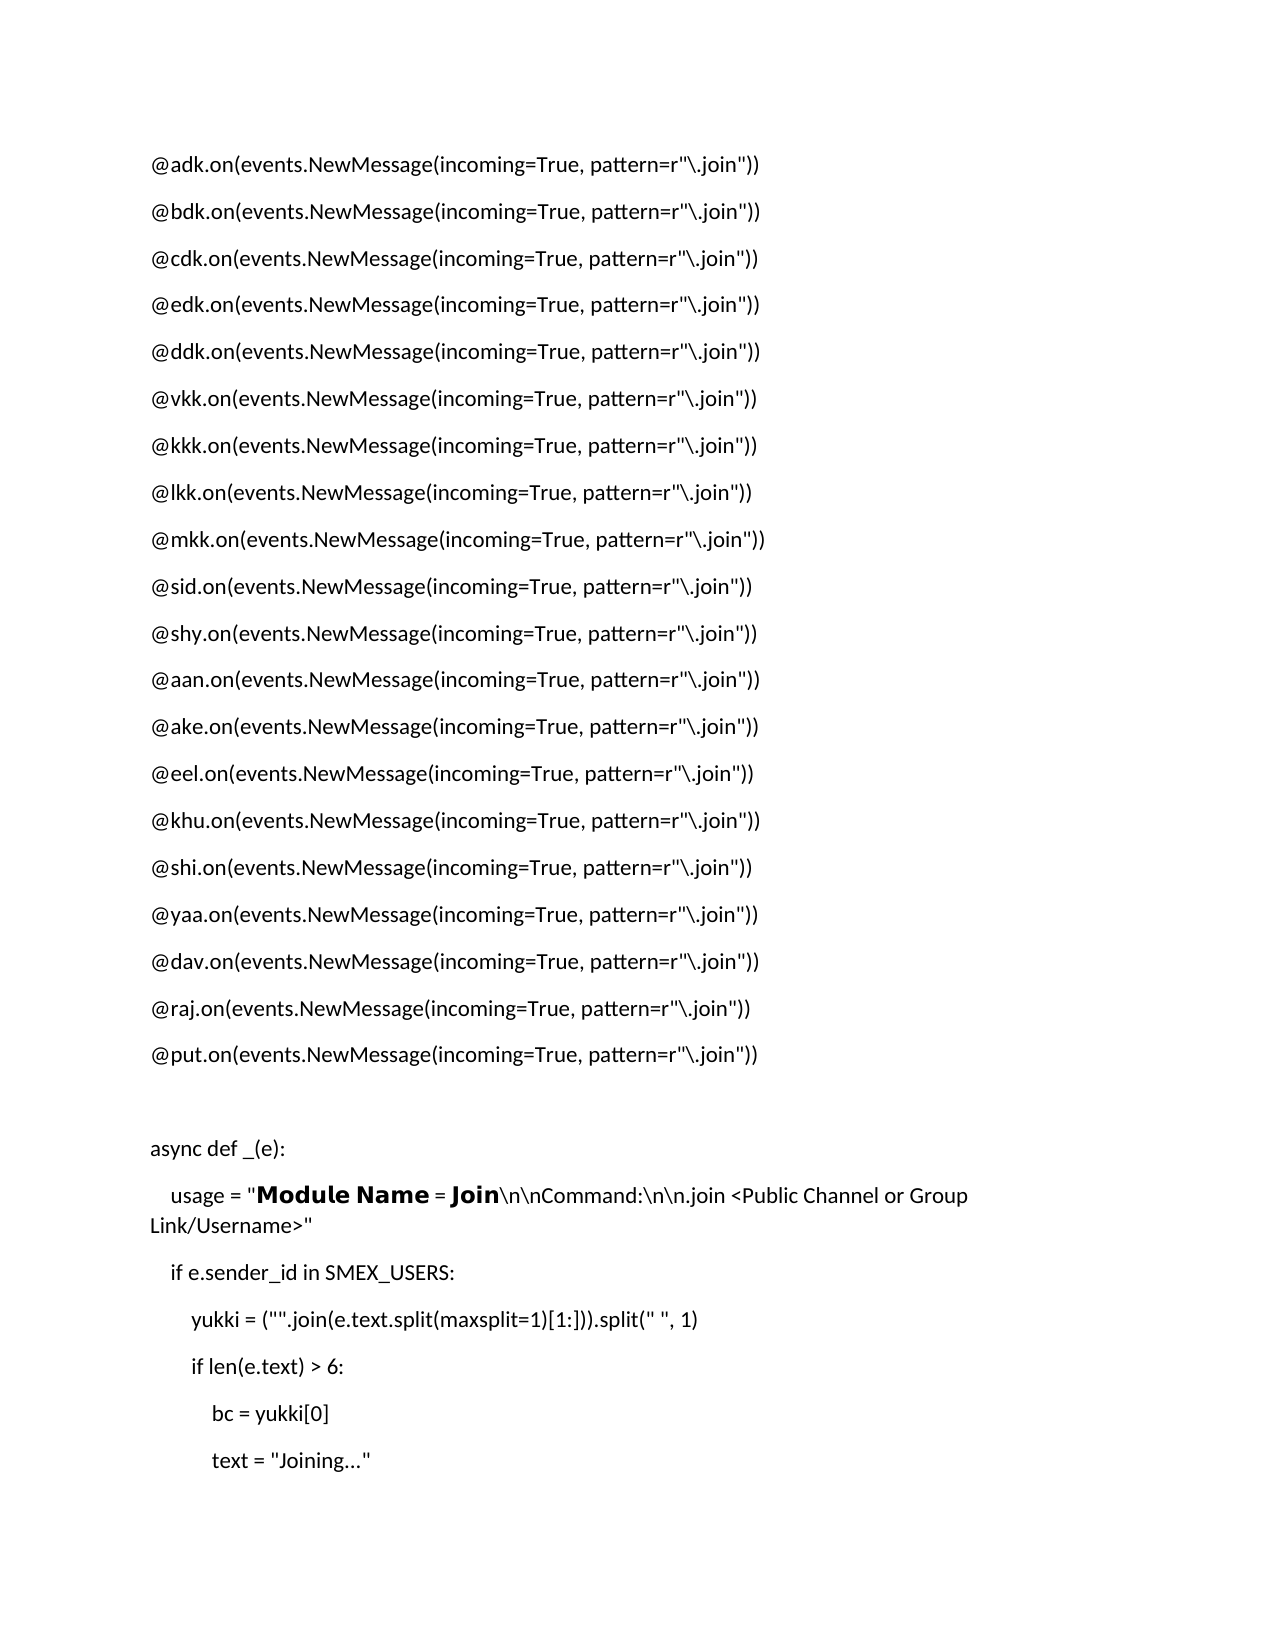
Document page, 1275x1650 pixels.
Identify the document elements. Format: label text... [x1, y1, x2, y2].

text @edk.on(events.NewMessage(incoming=True, pattern=r"\.join")) [150, 291, 1125, 319]
text @mkk.on(events.NewMessage(incoming=True, pattern=r"\.join")) [150, 525, 1125, 553]
text bc = yukki[0] [150, 1399, 1125, 1427]
text yukki = ("".join(e.text.split(maxsplit=1)[1:])).split(" ", 1) [150, 1305, 1125, 1333]
text @cdk.on(events.NewMessage(incoming=True, pattern=r"\.join")) [150, 244, 1125, 272]
text async def _(e): [150, 1134, 1125, 1162]
text text = "Joining..." [150, 1446, 1125, 1474]
text @eel.on(events.NewMessage(incoming=True, pattern=r"\.join")) [150, 759, 1125, 787]
text @bdk.on(events.NewMessage(incoming=True, pattern=r"\.join")) [150, 197, 1125, 225]
text @shy.on(events.NewMessage(incoming=True, pattern=r"\.join")) [150, 619, 1125, 647]
text @raj.on(events.NewMessage(incoming=True, pattern=r"\.join")) [150, 994, 1125, 1022]
text @vkk.on(events.NewMessage(incoming=True, pattern=r"\.join")) [150, 384, 1125, 412]
text @dav.on(events.NewMessage(incoming=True, pattern=r"\.join")) [150, 947, 1125, 975]
text @shi.on(events.NewMessage(incoming=True, pattern=r"\.join")) [150, 853, 1125, 881]
text @put.on(events.NewMessage(incoming=True, pattern=r"\.join")) [150, 1041, 1125, 1069]
text @adk.on(events.NewMessage(incoming=True, pattern=r"\.join")) [150, 150, 1125, 178]
text @yaa.on(events.NewMessage(incoming=True, pattern=r"\.join")) [150, 900, 1125, 928]
text if e.sender_id in SMEX_USERS: [150, 1258, 1125, 1286]
text @ake.on(events.NewMessage(incoming=True, pattern=r"\.join")) [150, 712, 1125, 741]
text @aan.on(events.NewMessage(incoming=True, pattern=r"\.join")) [150, 666, 1125, 694]
text @ddk.on(events.NewMessage(incoming=True, pattern=r"\.join")) [150, 337, 1125, 366]
text usage = "𝗠𝗼𝗱𝘂𝗹𝗲 𝗡𝗮𝗺𝗲 = 𝗝𝗼𝗶𝗻\n\nCommand:\n\n.join <Public Channel or Group Link/Username>" [150, 1181, 1125, 1239]
text @khu.on(events.NewMessage(incoming=True, pattern=r"\.join")) [150, 806, 1125, 834]
text if len(e.text) > 6: [150, 1352, 1125, 1380]
text @lkk.on(events.NewMessage(incoming=True, pattern=r"\.join")) [150, 478, 1125, 506]
text @sid.on(events.NewMessage(incoming=True, pattern=r"\.join")) [150, 572, 1125, 600]
text @kkk.on(events.NewMessage(incoming=True, pattern=r"\.join")) [150, 431, 1125, 459]
